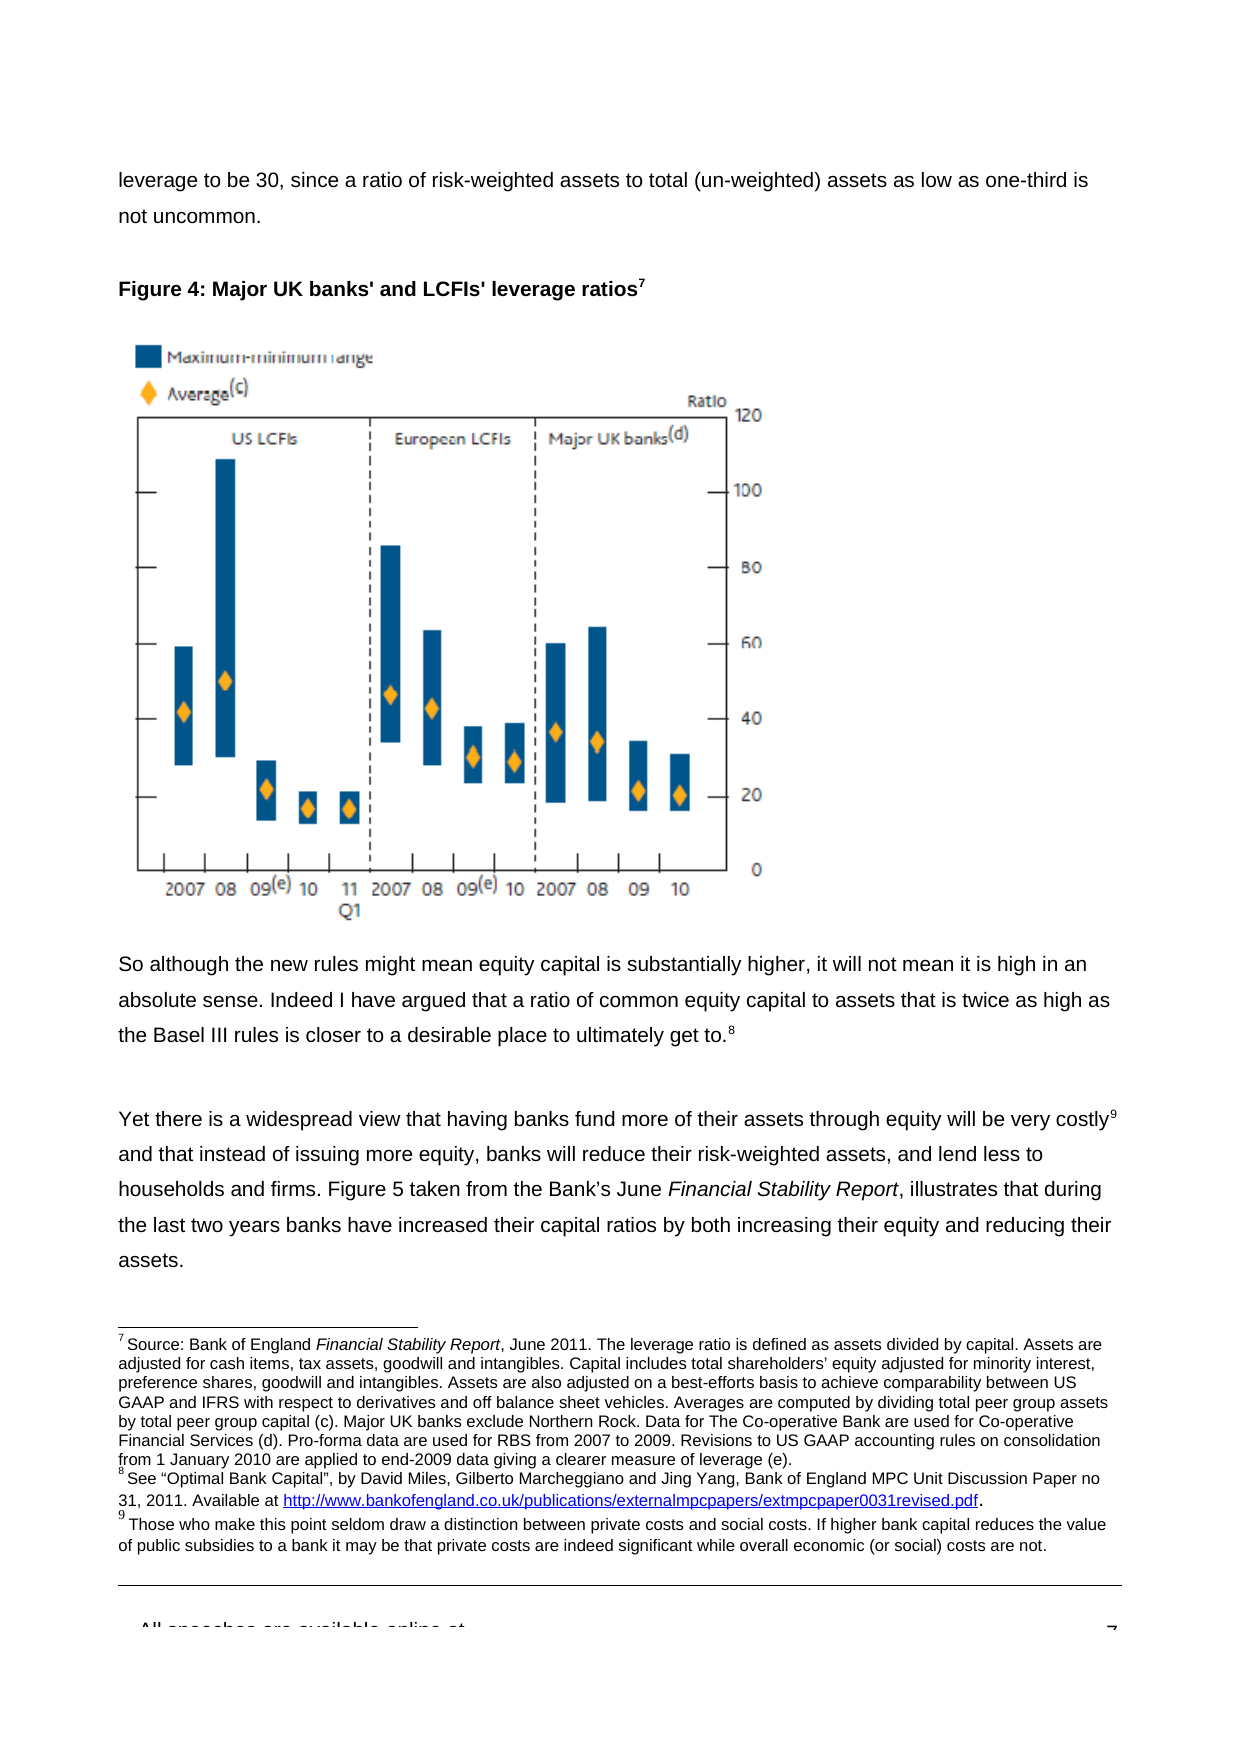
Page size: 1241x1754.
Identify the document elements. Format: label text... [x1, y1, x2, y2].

text 31, 2011. Available at http://www.bankofengland.co.uk/publications/externalmpcpapers/extmpcpaper0031revised.pdf. [118, 1488, 1134, 1511]
text Yet there is a widespread view that having banks fund more of their assets through equity will be very costly9 and that instead of issuing more equity, banks will reduce their risk-weighted assets, and lend less to households and firms. Figure 5 taken from the Bank’s June Financial Stability Report, illustrates that during the last two years banks have increased their capital ratios by both increasing their equity and reducing their assets. [118, 1107, 1121, 1272]
subtitle Figure 4: Major UK banks' and LCFIs' leverage ratios7 [118, 276, 1134, 300]
text 9 Those who make this point seldom draw a distinction between private costs and social costs. If higher bank capital reduces the value [118, 1511, 1134, 1535]
picture [121, 334, 829, 922]
text So although the new rules might mean equity capital is substantially higher, it will not mean it is high in an absolute sense. Indeed I have argued that a ratio of common equity capital to assets that is twice as high as the Basel III rules is closer to a desirable place to ultimately get to.8 [118, 951, 1134, 1047]
text leverage to be 30, since a ratio of risk-weighted assets to total (un-weighted) assets as low as one-third is not uncommon. [118, 168, 1092, 228]
text of public subsidies to a bank it may be that private costs are indeed significant while overall economic (or social) costs are not. [118, 1536, 1134, 1555]
text 7 Source: Bank of England Financial Stability Report, June 2011. The leverage ratio is defined as assets divided by capital. Assets are adjusted for cash items, tax assets, goodwill and intangibles. Capital includes total shareholders’ equity adjusted for minority interest, preference shares, goodwill and intangibles. Assets are also adjusted on a best-efforts basis to achieve comparability between US GAAP and IFRS with respect to derivatives and off balance sheet vehicles. Averages are computed by dividing total peer group assets by total peer group capital (c). Major UK banks exclude Northern Rock. Data for The Co-operative Bank are used for Co-operative Financial Services (d). Pro-forma data are used for RBS from 2007 to 2009. Revisions to US GAAP accounting rules on consolidation from 1 January 2010 are applied to end-2009 data giving a clearer measure of leverage (e). [118, 1326, 1111, 1469]
text 8 See “Optimal Bank Capital”, by David Miles, Gilberto Marcheggiano and Jing Yang, Bank of England MPC Unit Discussion Paper no [118, 1469, 1134, 1488]
